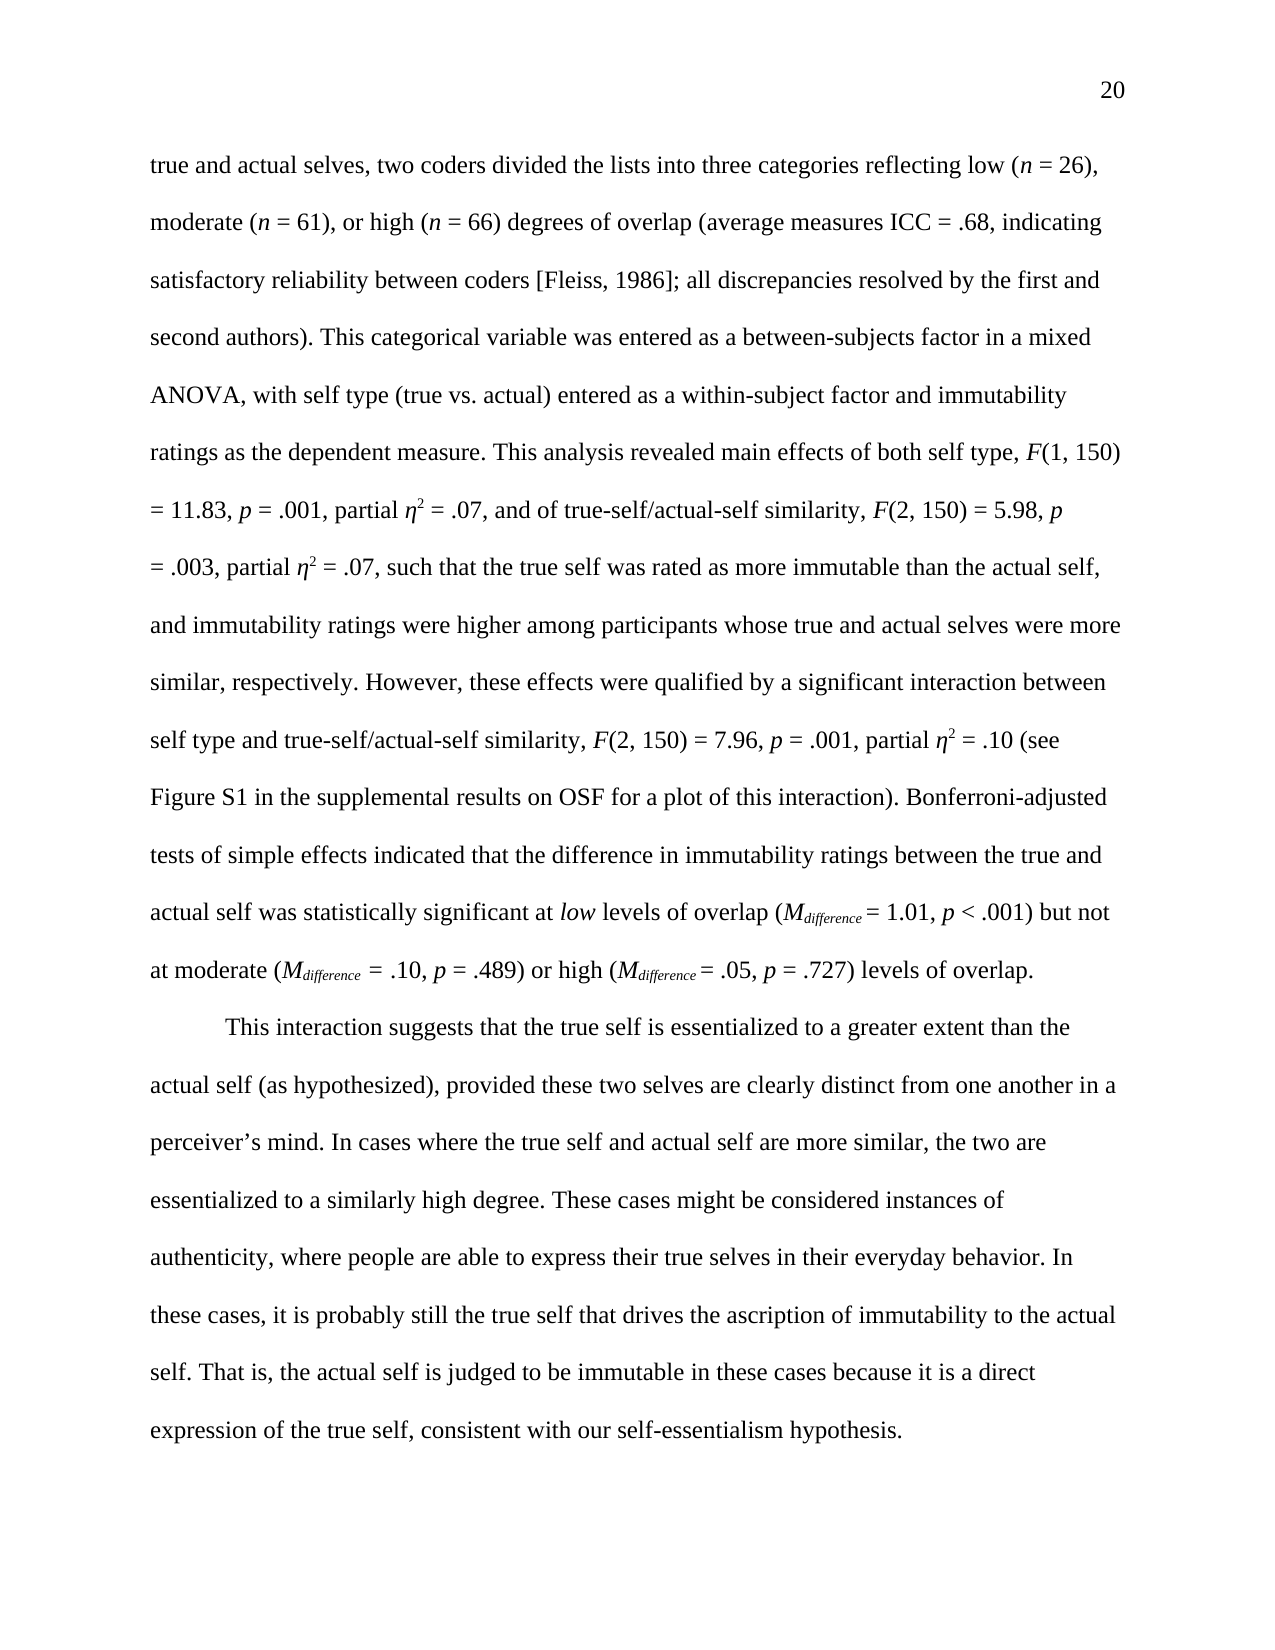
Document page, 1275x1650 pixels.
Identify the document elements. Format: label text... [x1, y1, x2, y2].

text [150, 150, 1125, 984]
text This interaction suggests that the true self is essentialized to a greater extent than the actual self (as hypothesized), provided these two selves are clearly distinct from one another in a perceiver’s mind. In cases where the true self and actual self are more similar, the two are essentialized to a similarly high degree. These cases might be considered instances of authenticity, where people are able to express their true selves in their everyday behavior. In these cases, it is probably still the true self that drives the ascription of immutability to the actual self. That is, the actual self is judged to be immutable in these cases because it is a direct expression of the true self, consistent with our self-essentialism hypothesis. [150, 1012, 1125, 1444]
